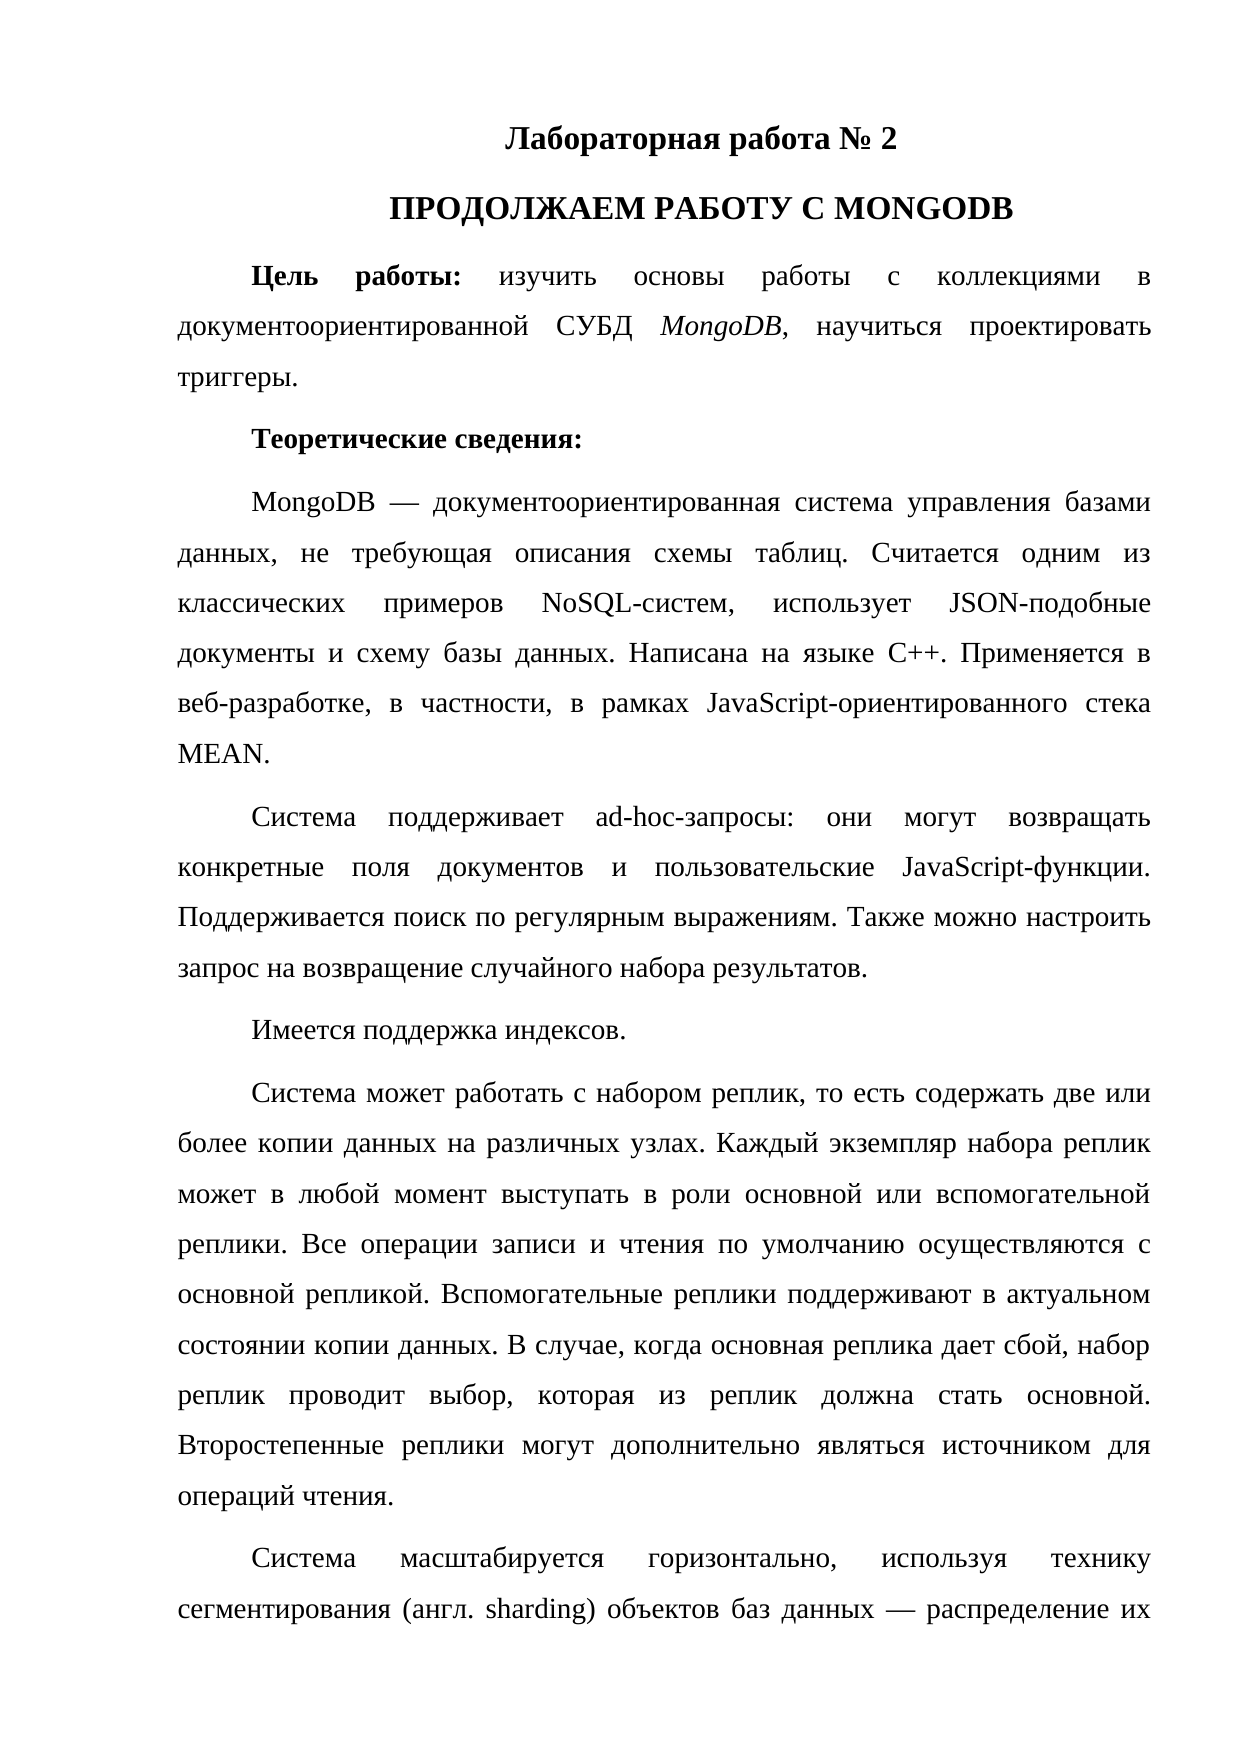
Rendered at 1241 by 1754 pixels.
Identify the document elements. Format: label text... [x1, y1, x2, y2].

text Цель работы: изучить основы работы с коллекциями в документоориентированной СУБД MongoDB, научиться проектировать триггеры. [177, 258, 1152, 392]
text MongoDB — документоориентированная система управления базами данных, не требующая описания схемы таблиц. Считается одним из классических примеров NoSQL-систем, использует JSON-подобные документы и схему базы данных. Написана на языке C++. Применяется в веб-разработке, в частности, в рамках JavaScript-ориентированного стека MEAN. [177, 484, 1152, 769]
text Система может работать с набором реплик, то есть содержать две или более копии данных на различных узлах. Каждый экземпляр набора реплик может в любой момент выступать в роли основной или вспомогательной реплики. Все операции записи и чтения по умолчанию осуществляются с основной репликой. Вспомогательные реплики поддерживают в актуальном состоянии копии данных. В случае, когда основная реплика дает сбой, набор реплик проводит выбор, которая из реплик должна стать основной. Второстепенные реплики могут дополнительно являться источником для операций чтения. [177, 1075, 1152, 1511]
text Лабораторная работа № 2 [177, 118, 1152, 156]
text Имеется поддержка индексов. [177, 1012, 1152, 1046]
text ПРОДОЛЖАЕМ РАБОТУ С MONGODB [177, 188, 1152, 226]
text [177, 1541, 1152, 1624]
text Система поддерживает ad-hoc-запросы: они могут возвращать конкретные поля документов и пользовательские JavaScript-функции. Поддерживается поиск по регулярным выражениям. Также можно настроить запрос на возвращение случайного набора результатов. [177, 799, 1152, 983]
text Теоретические сведения: [177, 422, 1152, 455]
